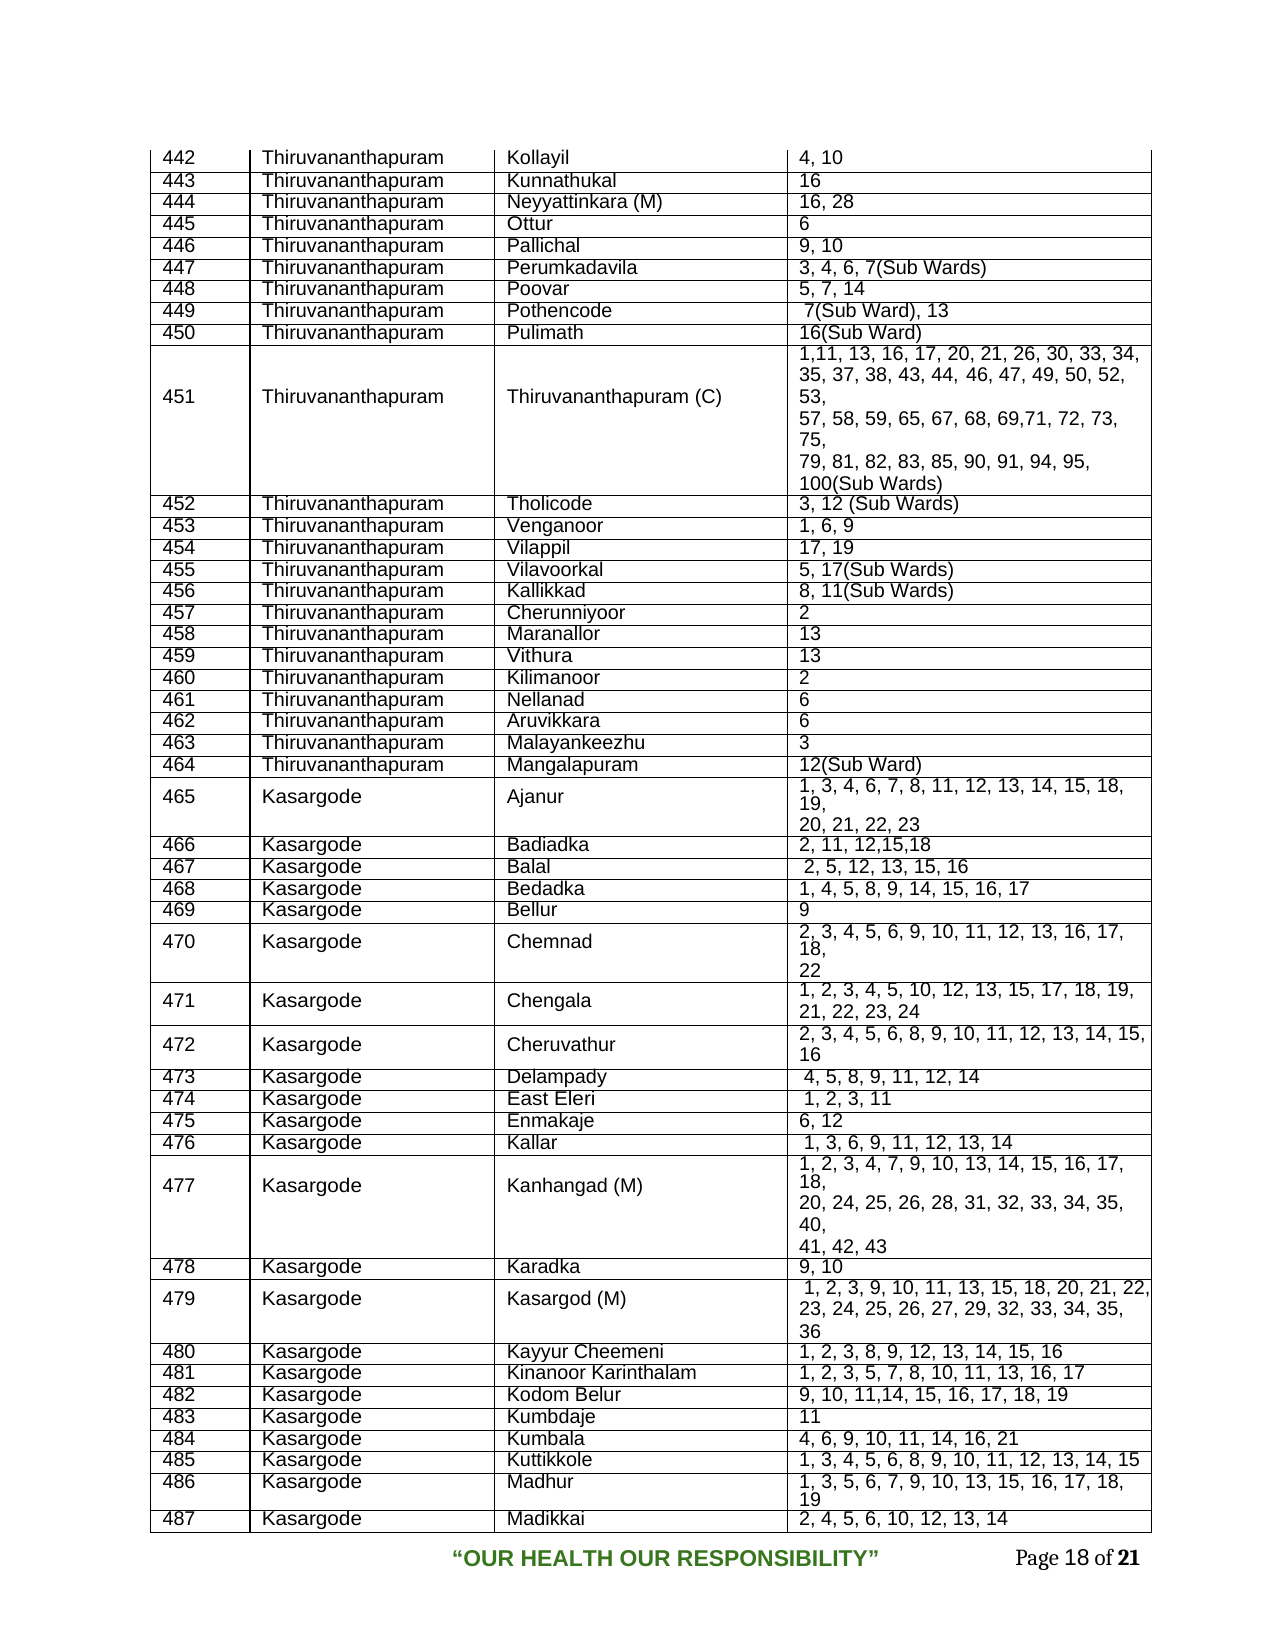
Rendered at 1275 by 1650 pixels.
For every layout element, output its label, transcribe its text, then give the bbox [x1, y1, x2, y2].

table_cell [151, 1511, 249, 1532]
table_cell Thiruvananthapuram [251, 325, 494, 345]
table_cell 1, 6, 9 [788, 518, 1151, 538]
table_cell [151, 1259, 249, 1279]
table_cell 450 [151, 325, 249, 345]
table_cell Thiruvananthapuram [251, 303, 494, 323]
table_cell Thiruvananthapuram [251, 648, 494, 669]
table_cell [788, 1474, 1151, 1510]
table_cell 2, 5, 12, 13, 15, 16 [788, 859, 1151, 879]
table_cell Thiruvananthapuram (C) [495, 346, 787, 495]
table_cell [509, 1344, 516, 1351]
table_cell 5, 17(Sub Wards) [788, 561, 1151, 582]
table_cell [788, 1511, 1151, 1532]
table_cell 458 [151, 626, 249, 647]
table_header 4, 10 [788, 150, 1151, 172]
table_cell Kasargode [251, 778, 494, 836]
table_cell 467 [151, 859, 249, 879]
table_cell 1, 2, 3, 4, 5, 10, 12, 13, 15, 17, 18, 19, 21, 22, 23, 24 [788, 983, 1151, 1025]
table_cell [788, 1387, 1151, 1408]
table_cell Tholicode [495, 496, 787, 517]
table_cell 475 [151, 1113, 249, 1133]
table_cell 16, 28 [788, 194, 1151, 215]
table_cell 476 [151, 1135, 249, 1155]
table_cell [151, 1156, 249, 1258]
table_cell Kilimanoor [495, 670, 787, 690]
table_cell 2, 3, 4, 5, 6, 8, 9, 10, 11, 12, 13, 14, 15, 16 [788, 1026, 1151, 1068]
table_cell Thiruvananthapuram [251, 194, 494, 215]
table_cell Cheruvathur [495, 1026, 787, 1068]
table_cell Thiruvananthapuram [251, 626, 494, 647]
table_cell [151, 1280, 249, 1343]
table_cell 6, 12 [788, 1113, 1151, 1133]
table_cell 12(Sub Ward) [788, 757, 1151, 777]
table_cell Aruvikkara [495, 713, 787, 734]
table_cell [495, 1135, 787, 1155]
table_cell Thiruvananthapuram [251, 670, 494, 690]
table_cell Kasargode [251, 924, 494, 982]
table_cell 2 [788, 670, 1151, 690]
table_cell Thiruvananthapuram [251, 281, 494, 302]
table_cell Thiruvananthapuram [251, 735, 494, 756]
table_cell 445 [151, 216, 249, 237]
table_cell Thiruvananthapuram [251, 757, 494, 777]
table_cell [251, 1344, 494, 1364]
table_cell Vithura [495, 648, 787, 669]
table_cell 474 [151, 1091, 249, 1112]
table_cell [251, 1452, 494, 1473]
table_cell 464 [151, 757, 249, 777]
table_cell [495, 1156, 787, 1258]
table_cell Thiruvananthapuram [251, 605, 494, 625]
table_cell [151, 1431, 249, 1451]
table_cell 16 [788, 173, 1151, 193]
table_cell Thiruvananthapuram [251, 540, 494, 560]
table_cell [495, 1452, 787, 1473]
table_cell 7(Sub Ward), 13 [788, 303, 1151, 323]
table_cell 460 [151, 670, 249, 690]
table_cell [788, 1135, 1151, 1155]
table_cell Thiruvananthapuram [251, 713, 494, 734]
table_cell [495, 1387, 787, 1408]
table_cell Mangalapuram [495, 757, 787, 777]
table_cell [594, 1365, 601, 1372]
table_cell 17, 19 [788, 540, 1151, 560]
table_cell Kasargode [251, 1113, 494, 1133]
table_cell 451 [151, 346, 249, 495]
table_cell 448 [151, 281, 249, 302]
table_cell Thiruvananthapuram [251, 583, 494, 604]
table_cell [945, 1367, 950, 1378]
table_cell Thiruvananthapuram [251, 173, 494, 193]
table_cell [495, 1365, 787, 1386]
table_cell 443 [151, 173, 249, 193]
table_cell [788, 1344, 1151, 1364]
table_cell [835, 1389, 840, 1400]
table_cell Chengala [495, 983, 787, 1025]
table_cell Kasargode [251, 983, 494, 1025]
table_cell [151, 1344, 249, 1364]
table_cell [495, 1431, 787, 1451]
table_cell 9, 10 [788, 238, 1151, 258]
table_cell 3, 4, 6, 7(Sub Wards) [788, 260, 1151, 280]
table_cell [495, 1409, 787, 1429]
table_cell 444 [151, 194, 249, 215]
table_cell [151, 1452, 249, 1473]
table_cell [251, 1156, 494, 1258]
table_cell Bellur [495, 902, 787, 923]
table_cell Delampady [495, 1070, 787, 1090]
table_cell Kasargode [251, 859, 494, 879]
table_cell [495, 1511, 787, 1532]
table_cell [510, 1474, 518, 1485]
table_cell Badiadka [495, 837, 787, 858]
table_cell 453 [151, 518, 249, 538]
table_cell 471 [151, 983, 249, 1025]
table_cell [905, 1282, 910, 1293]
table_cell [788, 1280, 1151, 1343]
table_cell 456 [151, 583, 249, 604]
table_cell 6 [788, 691, 1151, 712]
table_cell 457 [151, 605, 249, 625]
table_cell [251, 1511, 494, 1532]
table_cell 6 [788, 216, 1151, 237]
table_cell East Eleri [495, 1091, 787, 1112]
table_cell Bedadka [495, 880, 787, 901]
table_cell Kasargode [251, 1091, 494, 1112]
table_cell 463 [151, 735, 249, 756]
table_cell Pothencode [495, 303, 787, 323]
table_cell Kallikkad [495, 583, 787, 604]
table_cell Neyyattinkara (M) [495, 194, 787, 215]
table_cell 461 [151, 691, 249, 712]
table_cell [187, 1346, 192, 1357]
table_cell 4, 5, 8, 9, 11, 12, 14 [788, 1070, 1151, 1090]
table_cell 462 [151, 713, 249, 734]
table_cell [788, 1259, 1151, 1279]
table_cell 452 [151, 496, 249, 517]
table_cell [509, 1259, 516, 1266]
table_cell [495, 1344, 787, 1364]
table_cell Nellanad [495, 691, 787, 712]
table_cell 454 [151, 540, 249, 560]
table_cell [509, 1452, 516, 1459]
table_cell Thiruvananthapuram [251, 561, 494, 582]
table_cell Thiruvananthapuram [251, 238, 494, 258]
table_cell 3 [788, 735, 1151, 756]
table_cell 3, 12 (Sub Wards) [788, 496, 1151, 517]
table_cell 449 [151, 303, 249, 323]
table_cell Thiruvananthapuram [251, 691, 494, 712]
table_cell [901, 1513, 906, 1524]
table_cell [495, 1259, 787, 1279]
table_cell 466 [151, 837, 249, 858]
table_cell 8, 11(Sub Wards) [788, 583, 1151, 604]
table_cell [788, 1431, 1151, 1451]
table_cell Enmakaje [495, 1113, 787, 1133]
table_cell 2, 3, 4, 5, 6, 9, 10, 11, 12, 13, 16, 17, 18, 22 [788, 924, 1151, 982]
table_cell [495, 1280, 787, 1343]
table_cell Chemnad [495, 924, 787, 982]
table_cell Vilavoorkal [495, 561, 787, 582]
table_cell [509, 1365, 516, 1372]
table_cell Thiruvananthapuram [251, 496, 494, 517]
table_cell Kasargode [251, 1070, 494, 1090]
table_cell 470 [151, 924, 249, 982]
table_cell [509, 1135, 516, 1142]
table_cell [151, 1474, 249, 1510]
table_cell Kasargode [251, 837, 494, 858]
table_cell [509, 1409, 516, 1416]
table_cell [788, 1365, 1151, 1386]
table_cell 1, 3, 4, 6, 7, 8, 11, 12, 13, 14, 15, 18, 19, 20, 21, 22, 23 [788, 778, 1151, 836]
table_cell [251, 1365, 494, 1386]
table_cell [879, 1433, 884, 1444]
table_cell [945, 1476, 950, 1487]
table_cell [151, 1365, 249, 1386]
table_cell 1, 2, 3, 11 [788, 1091, 1151, 1112]
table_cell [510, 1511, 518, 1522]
table_cell 468 [151, 880, 249, 901]
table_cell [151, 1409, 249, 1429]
table_cell Pulimath [495, 325, 787, 345]
table_cell Vilappil [495, 540, 787, 560]
table_cell 5, 7, 14 [788, 281, 1151, 302]
table_cell 2, 11, 12,15,18 [788, 837, 1151, 858]
table_header Thiruvananthapuram [251, 150, 494, 172]
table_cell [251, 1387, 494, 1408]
table_cell 469 [151, 902, 249, 923]
table_cell Perumkadavila [495, 260, 787, 280]
table_cell 459 [151, 648, 249, 669]
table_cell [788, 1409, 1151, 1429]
table_cell Ottur [495, 216, 787, 237]
table_cell Ajanur [495, 778, 787, 836]
table_cell 455 [151, 561, 249, 582]
table_cell 1, 4, 5, 8, 9, 14, 15, 16, 17 [788, 880, 1151, 901]
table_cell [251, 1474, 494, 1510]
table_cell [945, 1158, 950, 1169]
table_cell Thiruvananthapuram [251, 346, 494, 495]
table_cell 9 [788, 902, 1151, 923]
table_cell Thiruvananthapuram [251, 518, 494, 538]
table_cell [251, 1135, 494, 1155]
table_cell Kunnathukal [495, 173, 787, 193]
table_header Kollayil [495, 150, 787, 172]
table_cell 2 [788, 605, 1151, 625]
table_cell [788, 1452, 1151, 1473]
table_cell 16(Sub Ward) [788, 325, 1151, 345]
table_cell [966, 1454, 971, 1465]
table_cell Thiruvananthapuram [251, 216, 494, 237]
table_cell Cherunniyoor [495, 605, 787, 625]
table_header 442 [151, 150, 249, 172]
table_cell 13 [788, 648, 1151, 669]
table_cell Pallichal [495, 238, 787, 258]
table_cell Kasargode [251, 1026, 494, 1068]
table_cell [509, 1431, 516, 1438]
table_cell 13 [788, 626, 1151, 647]
table_cell Poovar [495, 281, 787, 302]
table_cell Maranallor [495, 626, 787, 647]
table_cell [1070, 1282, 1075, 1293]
table_cell Malayankeezhu [495, 735, 787, 756]
table_cell Venganoor [495, 518, 787, 538]
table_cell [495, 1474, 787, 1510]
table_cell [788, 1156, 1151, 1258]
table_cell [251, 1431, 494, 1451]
table_cell Kasargode [251, 902, 494, 923]
table_cell 6 [788, 713, 1151, 734]
table_cell Balal [495, 859, 787, 879]
table_cell 472 [151, 1026, 249, 1068]
table_cell 1,11, 13, 16, 17, 20, 21, 26, 30, 33, 34, 35, 37, 38, 43, 44, 46, 47, 49, 50, 52, 53, 57, 58, 59, 65, 67, 68, 69,71, 72, 73, 75, 79, 81, 82, 83, 85, 90, 91, 94, 95, 100(Sub Wards) [788, 346, 1151, 495]
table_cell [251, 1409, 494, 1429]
table_cell 446 [151, 238, 249, 258]
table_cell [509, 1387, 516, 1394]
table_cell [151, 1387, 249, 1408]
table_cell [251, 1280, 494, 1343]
table_cell 465 [151, 778, 249, 836]
table_cell 473 [151, 1070, 249, 1090]
table_cell Thiruvananthapuram [251, 260, 494, 280]
table_cell 447 [151, 260, 249, 280]
table_cell Kasargode [251, 880, 494, 901]
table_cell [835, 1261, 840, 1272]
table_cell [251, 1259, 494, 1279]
